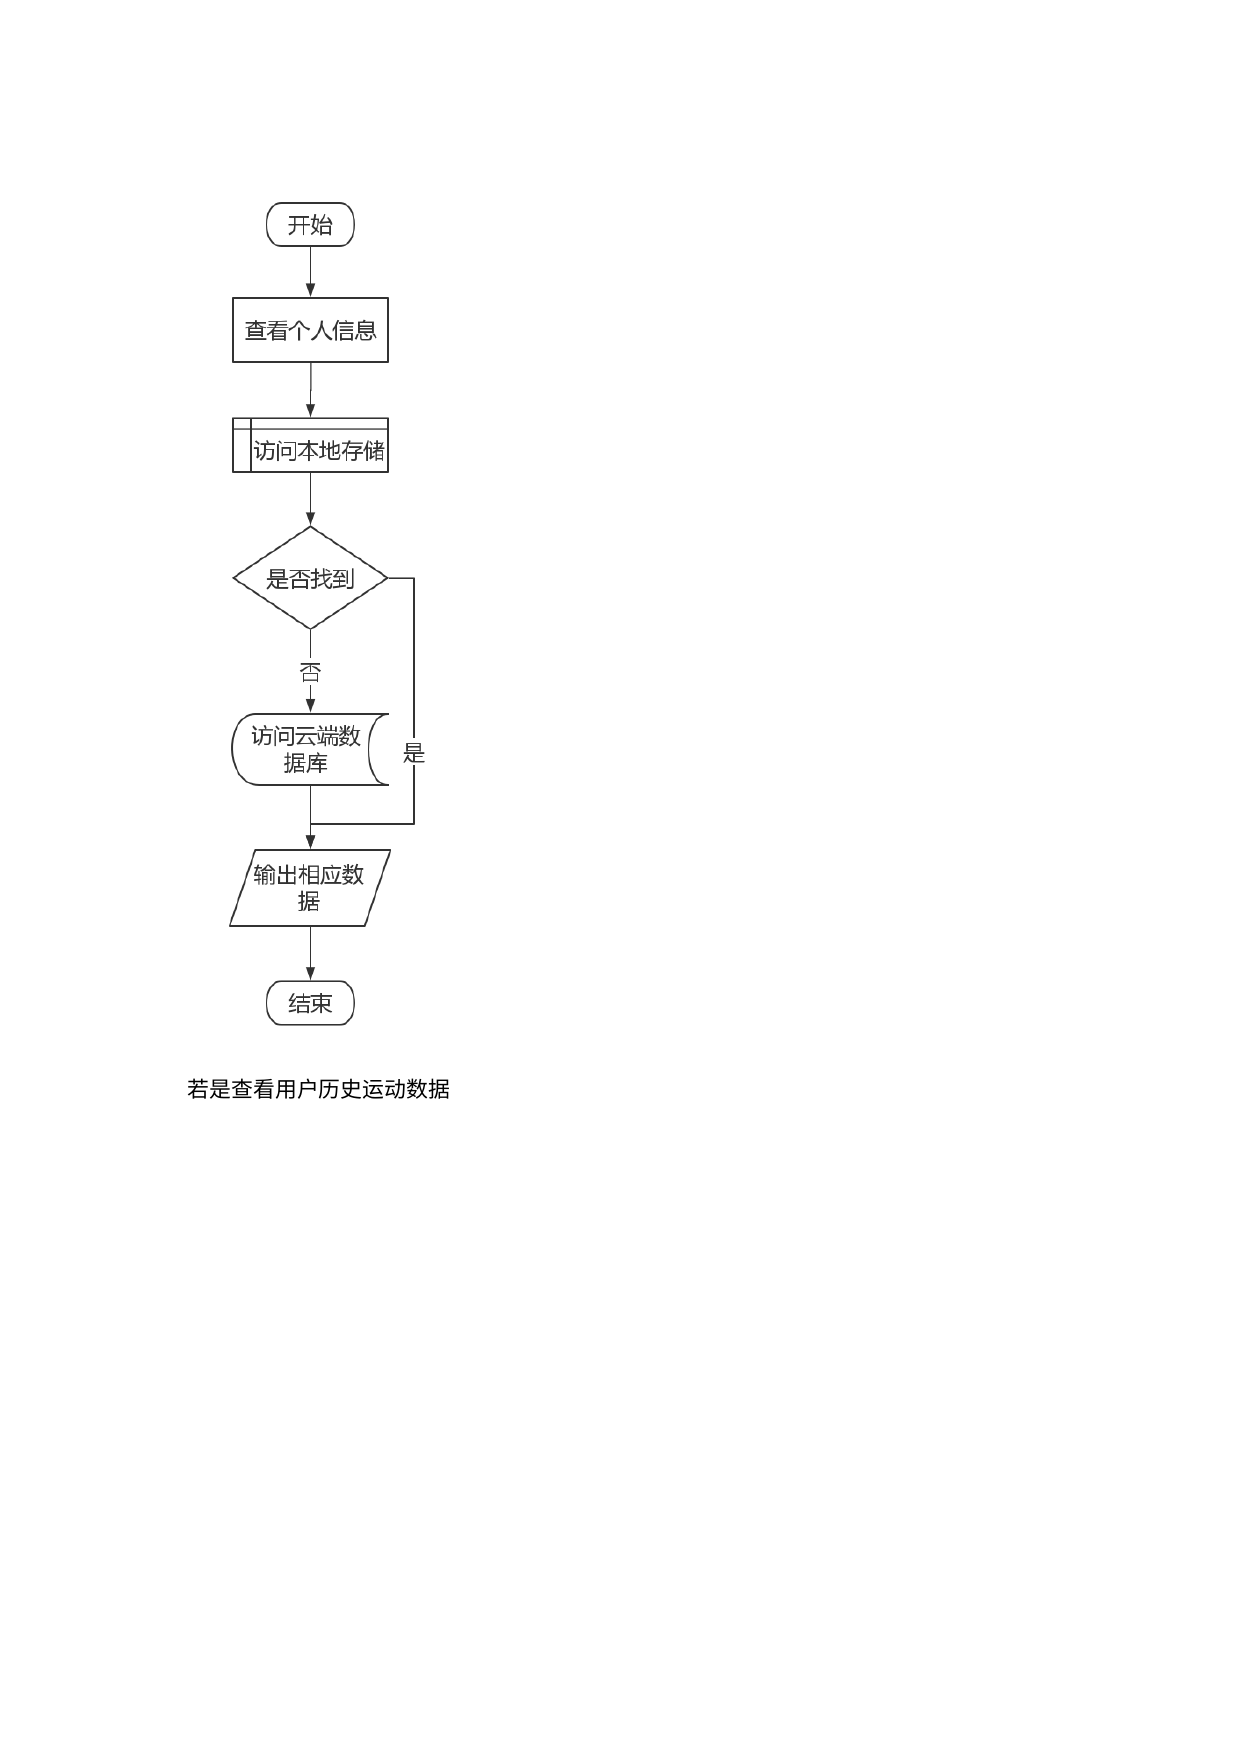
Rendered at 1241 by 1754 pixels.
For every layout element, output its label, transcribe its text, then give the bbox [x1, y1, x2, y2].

picture [187, 162, 441, 1051]
text 若是查看用户历史运动数据 [187, 1072, 1053, 1104]
